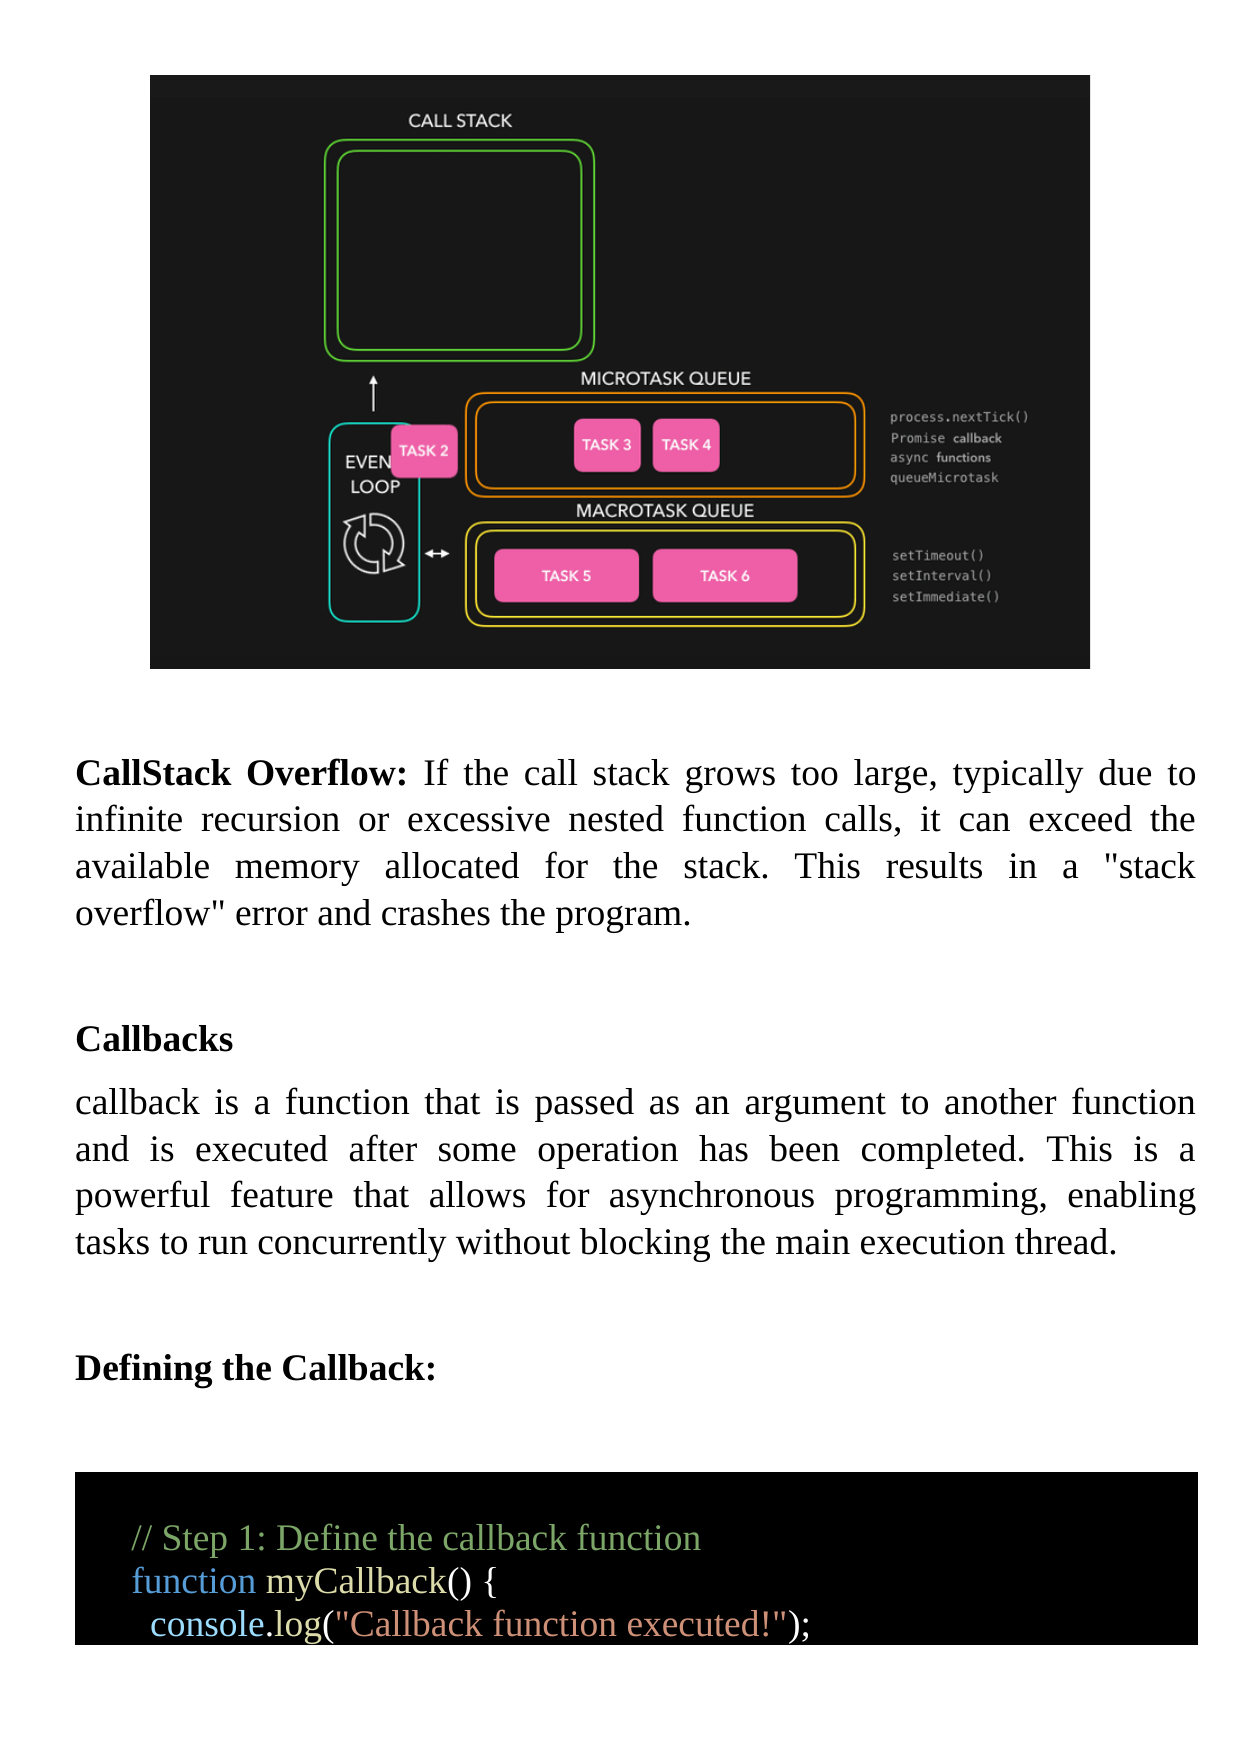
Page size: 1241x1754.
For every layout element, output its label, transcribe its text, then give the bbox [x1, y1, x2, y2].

picture [150, 75, 1091, 669]
text console.log("Callback function executed!"); [75, 1602, 1198, 1645]
text // Step 1: Define the callback function [75, 1515, 1198, 1558]
text function myCallback() { [75, 1558, 1198, 1602]
text callback is a function that is passed as an argument to another function and is executed after some operation has been completed. This is a powerful feature that allows for asynchronous programming, enabling tasks to run concurrently without blocking the main execution thread. [75, 1079, 1198, 1262]
text Defining the Callback: [75, 1346, 1198, 1389]
list CallStack Overflow: If the call stack grows too large, typically due to infinite recursion or excessive nested function calls, it can exceed the available memory allocated for the stack. This results in a "stack overflow" error and crashes the program. [75, 750, 1198, 933]
text Callbacks [75, 1016, 1198, 1059]
